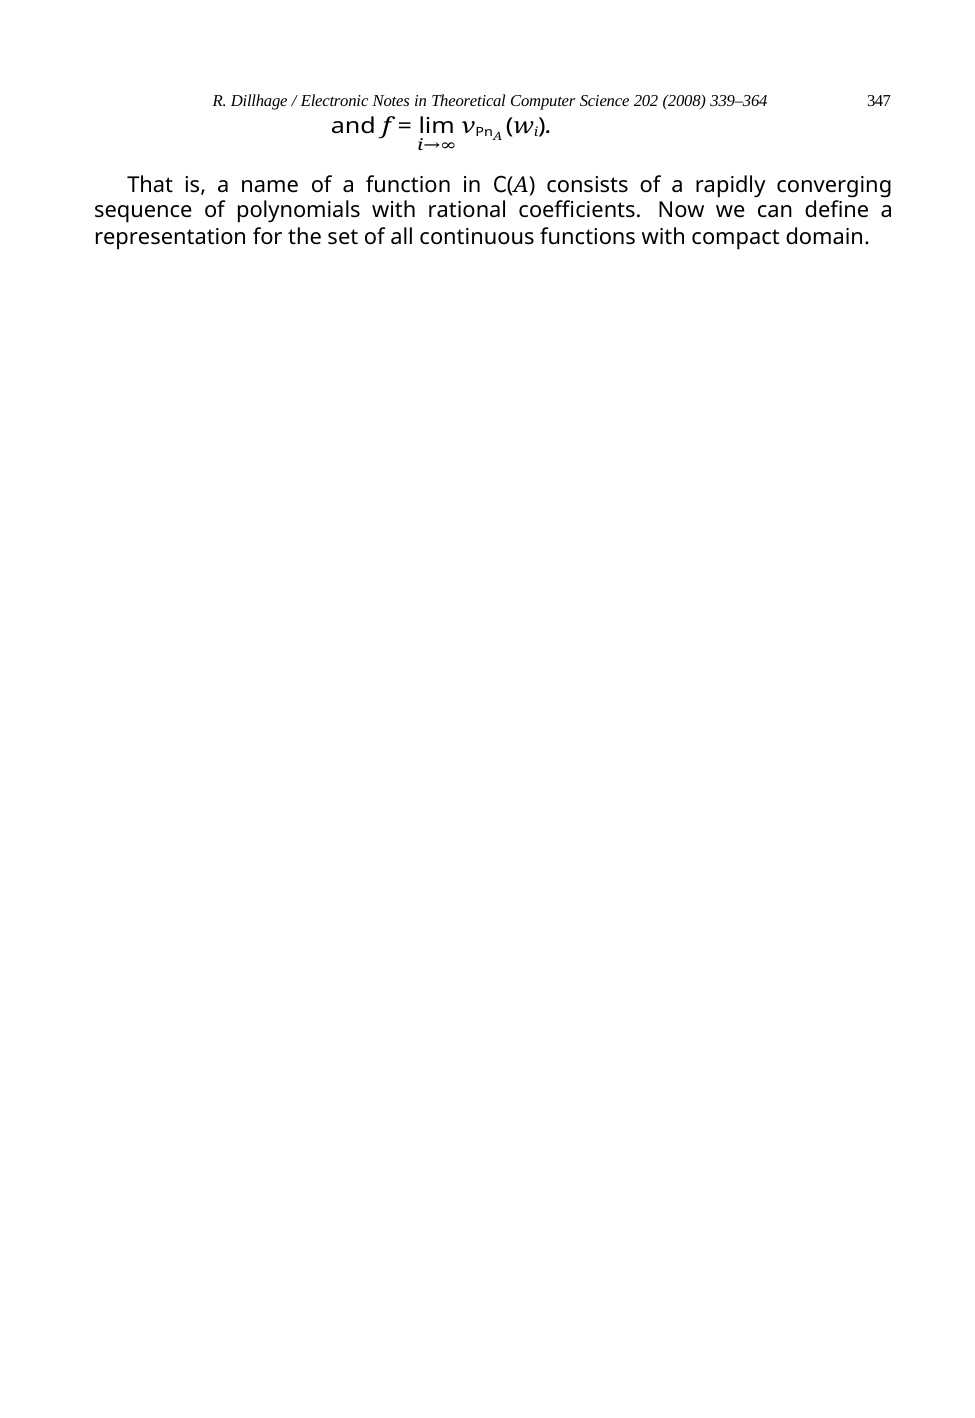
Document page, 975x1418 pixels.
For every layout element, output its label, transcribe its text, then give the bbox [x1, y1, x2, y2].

text and f = lim νPnA (wi). [331, 110, 910, 139]
text i→∞ [71, 139, 803, 153]
text That is, a name of a function in C(A) consists of a rapidly converging sequence of polynomials with rational coefficients. Now we can define a representation for the set of all continuous functions with compact domain. [94, 172, 893, 251]
